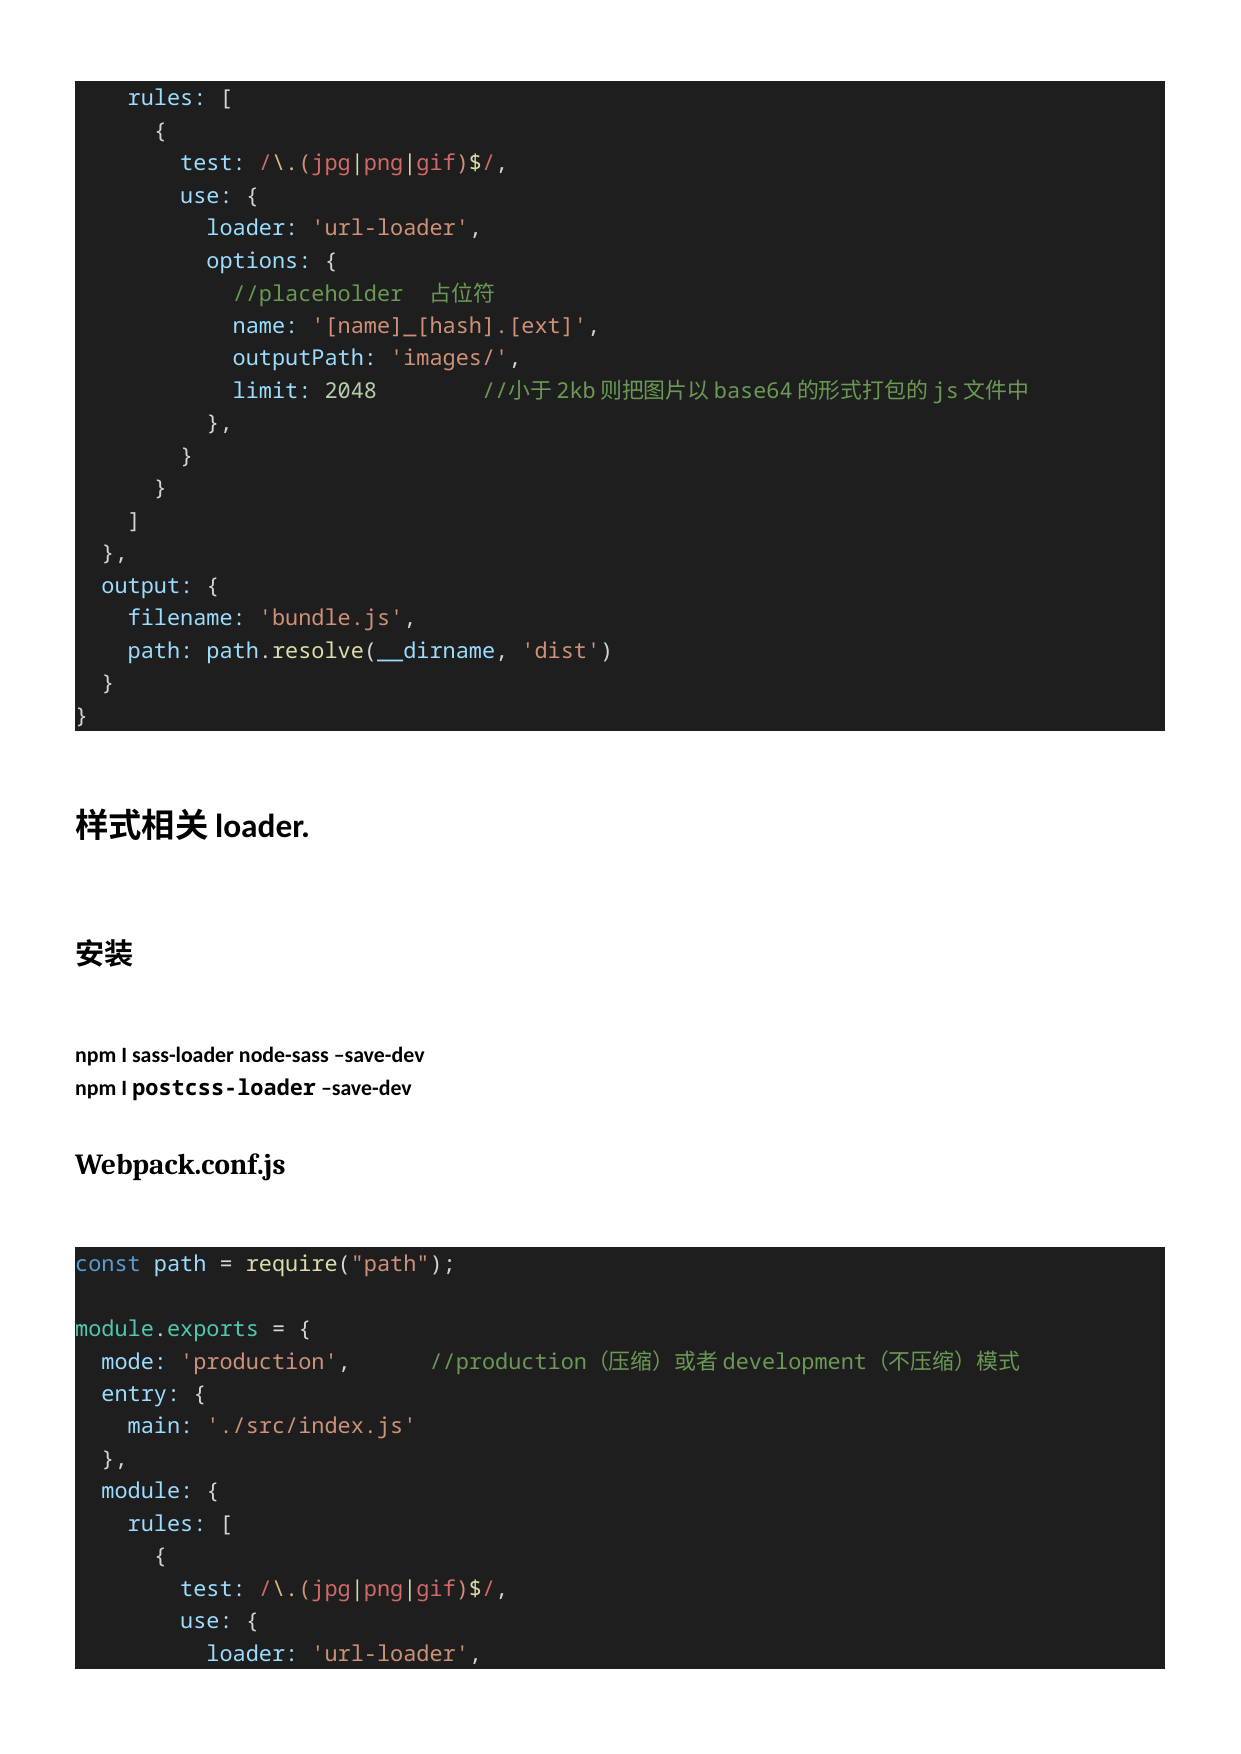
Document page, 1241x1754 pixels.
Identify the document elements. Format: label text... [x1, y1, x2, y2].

text module: { [75, 1474, 1165, 1507]
text entry: { [75, 1377, 1165, 1409]
text }, [75, 406, 1165, 438]
text limit: 2048 //小于2kb则把图片以base64的形式打包的js文件中 [75, 373, 1165, 406]
subtitle 样式相关loader. [75, 790, 1165, 855]
text test: /\.(jpg|png|gif)$/, [75, 1572, 1165, 1604]
text outputPath: 'images/', [75, 341, 1165, 373]
subtitle Webpack.conf.js [75, 1133, 1165, 1198]
text { [75, 1539, 1165, 1572]
text path: path.resolve(__dirname, 'dist') [75, 633, 1165, 666]
text filename: 'bundle.js', [75, 601, 1165, 633]
text rules: [ [75, 81, 1165, 113]
text } [75, 471, 1165, 503]
text //placeholder 占位符 [75, 276, 1165, 308]
text } [75, 438, 1165, 471]
text npm I postcss-loader –save-dev [75, 1071, 1165, 1103]
text npm I sass-loader node-sass –save-dev [75, 1038, 1165, 1071]
text name: '[name]_[hash].[ext]', [75, 308, 1165, 341]
text }, [75, 1442, 1165, 1474]
text output: { [75, 568, 1165, 601]
text test: /\.(jpg|png|gif)$/, [75, 146, 1165, 178]
text } [75, 698, 1165, 731]
subtitle 安装 [75, 919, 1165, 984]
text ] [75, 503, 1165, 536]
text use: { [75, 178, 1165, 211]
text use: { [75, 1604, 1165, 1637]
text }, [75, 536, 1165, 568]
text loader: 'url-loader', [75, 1637, 1165, 1669]
text options: { [75, 243, 1165, 276]
text { [75, 113, 1165, 146]
text rules: [ [75, 1507, 1165, 1539]
text loader: 'url-loader', [75, 211, 1165, 243]
text main: './src/index.js' [75, 1409, 1165, 1442]
text } [75, 666, 1165, 698]
text module.exports = { [75, 1312, 1165, 1344]
text mode: 'production', //production（压缩）或者development（不压缩）模式 [75, 1344, 1165, 1377]
text const path = require("path"); [75, 1247, 1165, 1279]
